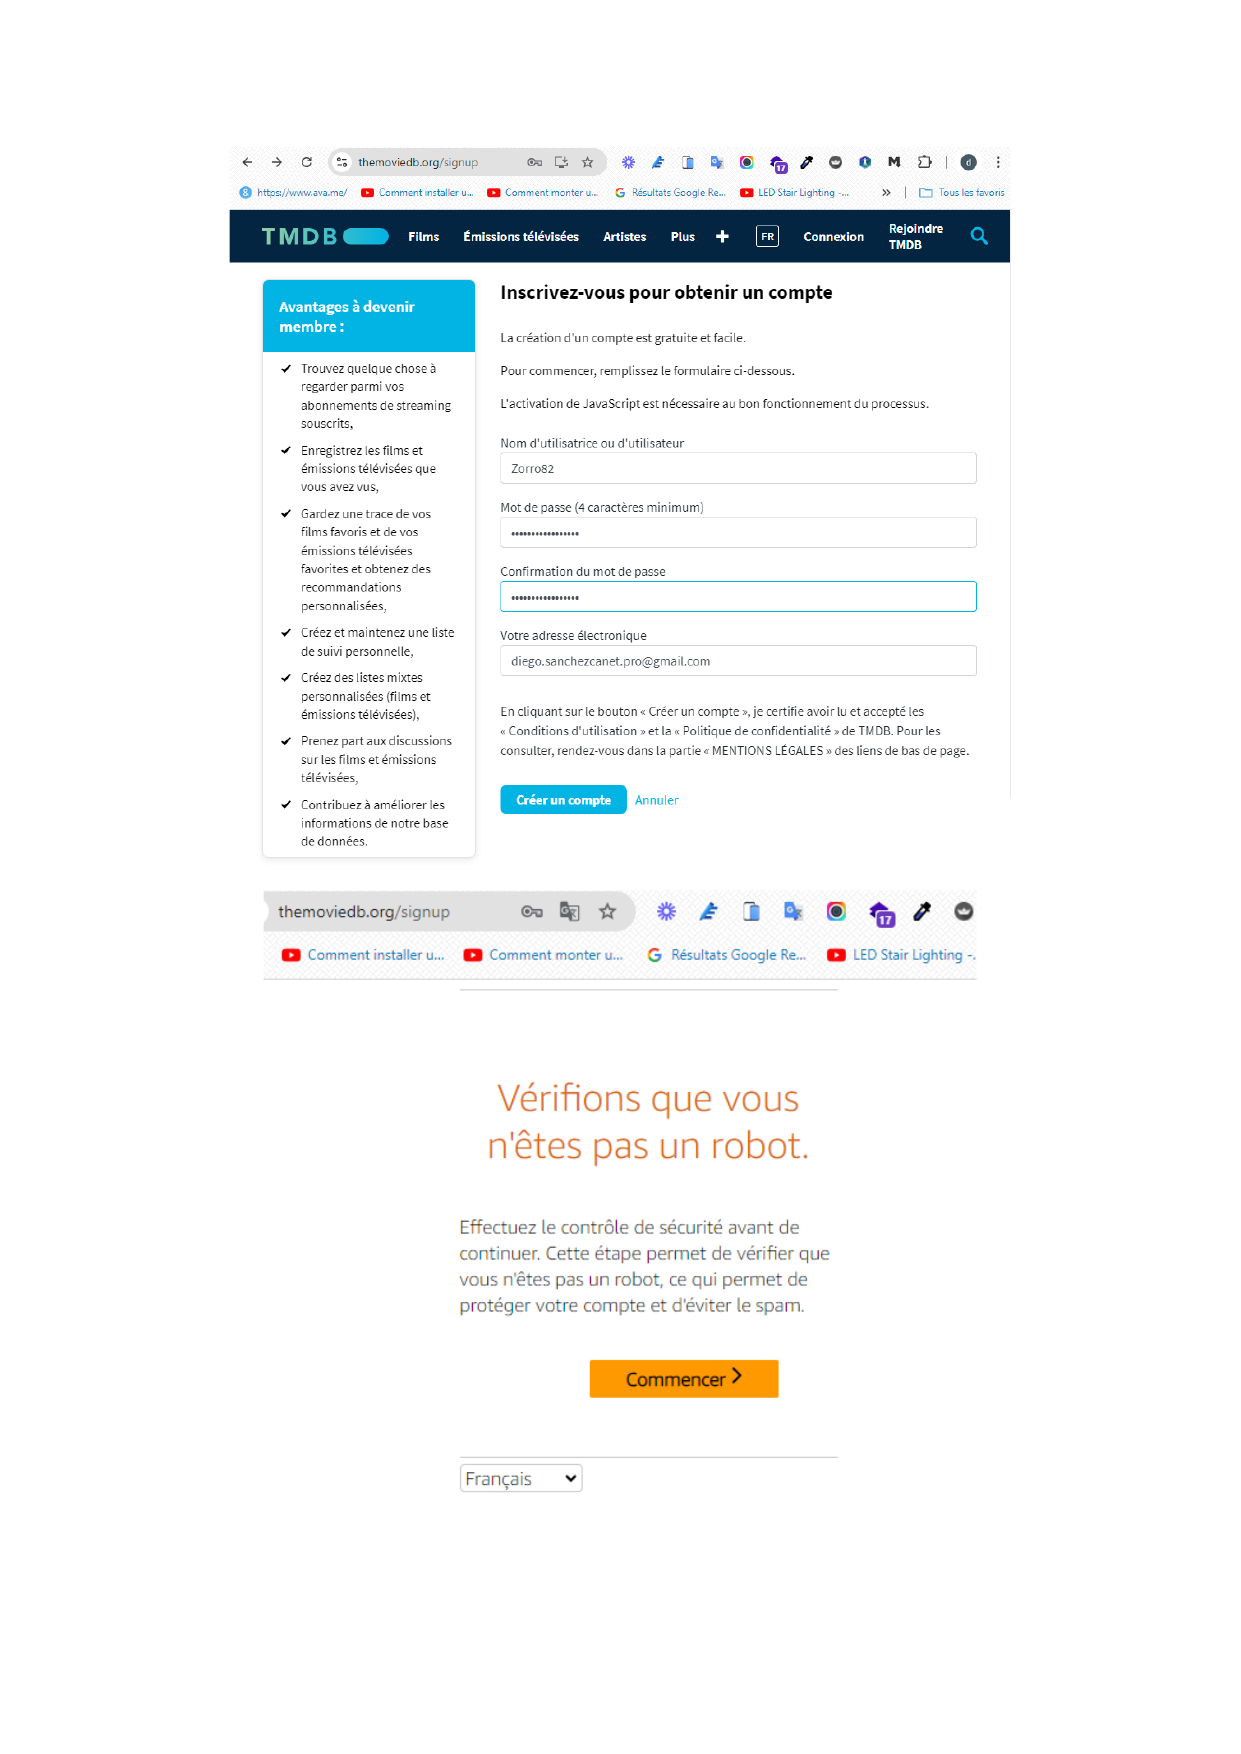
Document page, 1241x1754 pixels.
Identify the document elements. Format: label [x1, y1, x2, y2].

picture [229, 147, 1011, 869]
picture [263, 890, 977, 1510]
